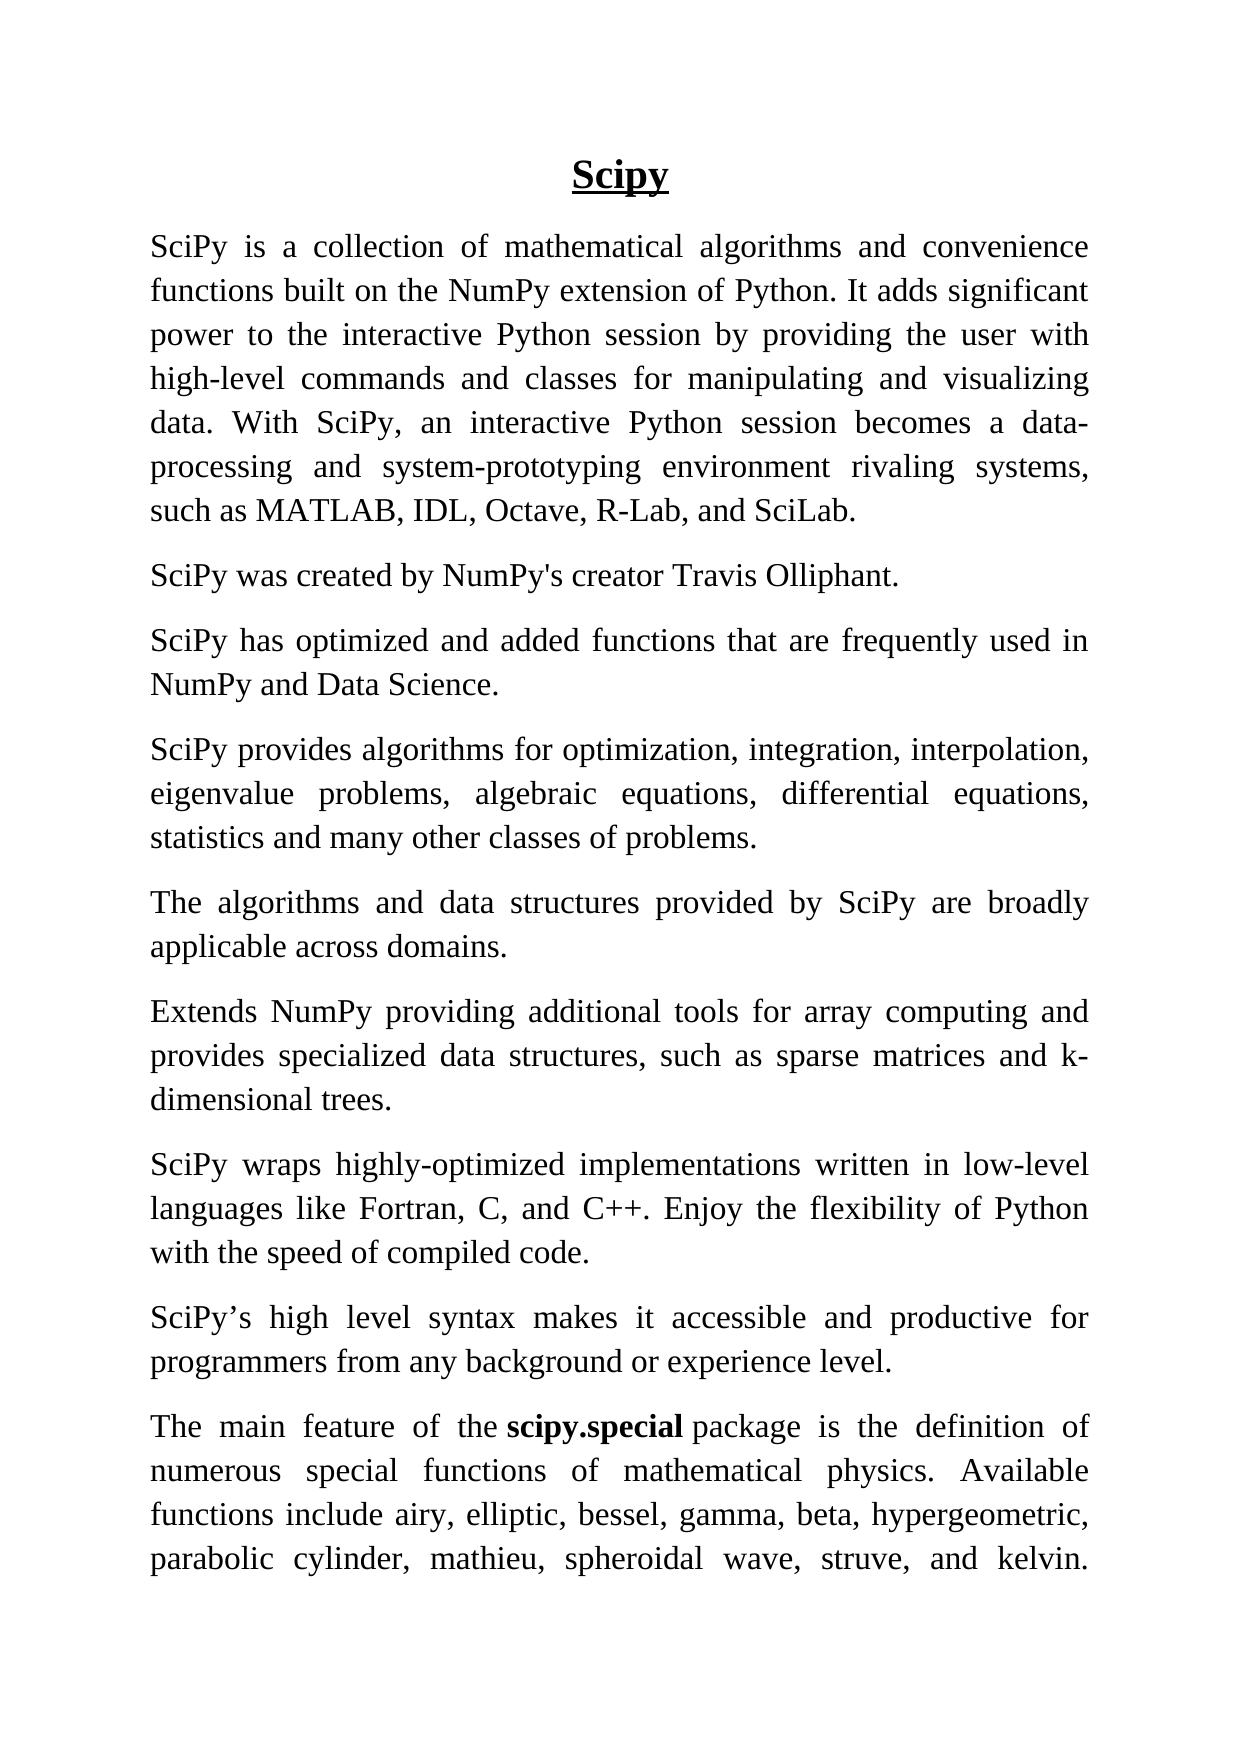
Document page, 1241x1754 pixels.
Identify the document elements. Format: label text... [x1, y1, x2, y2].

text SciPy wraps highly-optimized implementations written in low-level languages like Fortran, C, and C++. Enjoy the flexibility of Python with the speed of compiled code. [150, 1144, 1090, 1271]
text SciPy provides algorithms for optimization, integration, interpolation, eigenvalue problems, algebraic equations, differential equations, statistics and many other classes of problems. [150, 729, 1090, 856]
text SciPy was created by NumPy's creator Travis Olliphant. [150, 555, 1090, 593]
text SciPy’s high level syntax makes it accessible and productive for programmers from any background or experience level. [150, 1297, 1090, 1379]
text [150, 1406, 1090, 1577]
text The algorithms and data structures provided by SciPy are broadly applicable across domains. [150, 882, 1090, 964]
text Scipy [150, 150, 1090, 198]
text SciPy is a collection of mathematical algorithms and convenience functions built on the NumPy extension of Python. It adds significant power to the interactive Python session by providing the user with high-level commands and classes for manipulating and visualizing data. With SciPy, an interactive Python session becomes a data-processing and system-prototyping environment rivaling systems, such as MATLAB, IDL, Octave, R-Lab, and SciLab. [150, 226, 1090, 529]
text Extends NumPy providing additional tools for array computing and provides specialized data structures, such as sparse matrices and k-dimensional trees. [150, 991, 1090, 1117]
text SciPy has optimized and added functions that are frequently used in NumPy and Data Science. [150, 620, 1090, 702]
